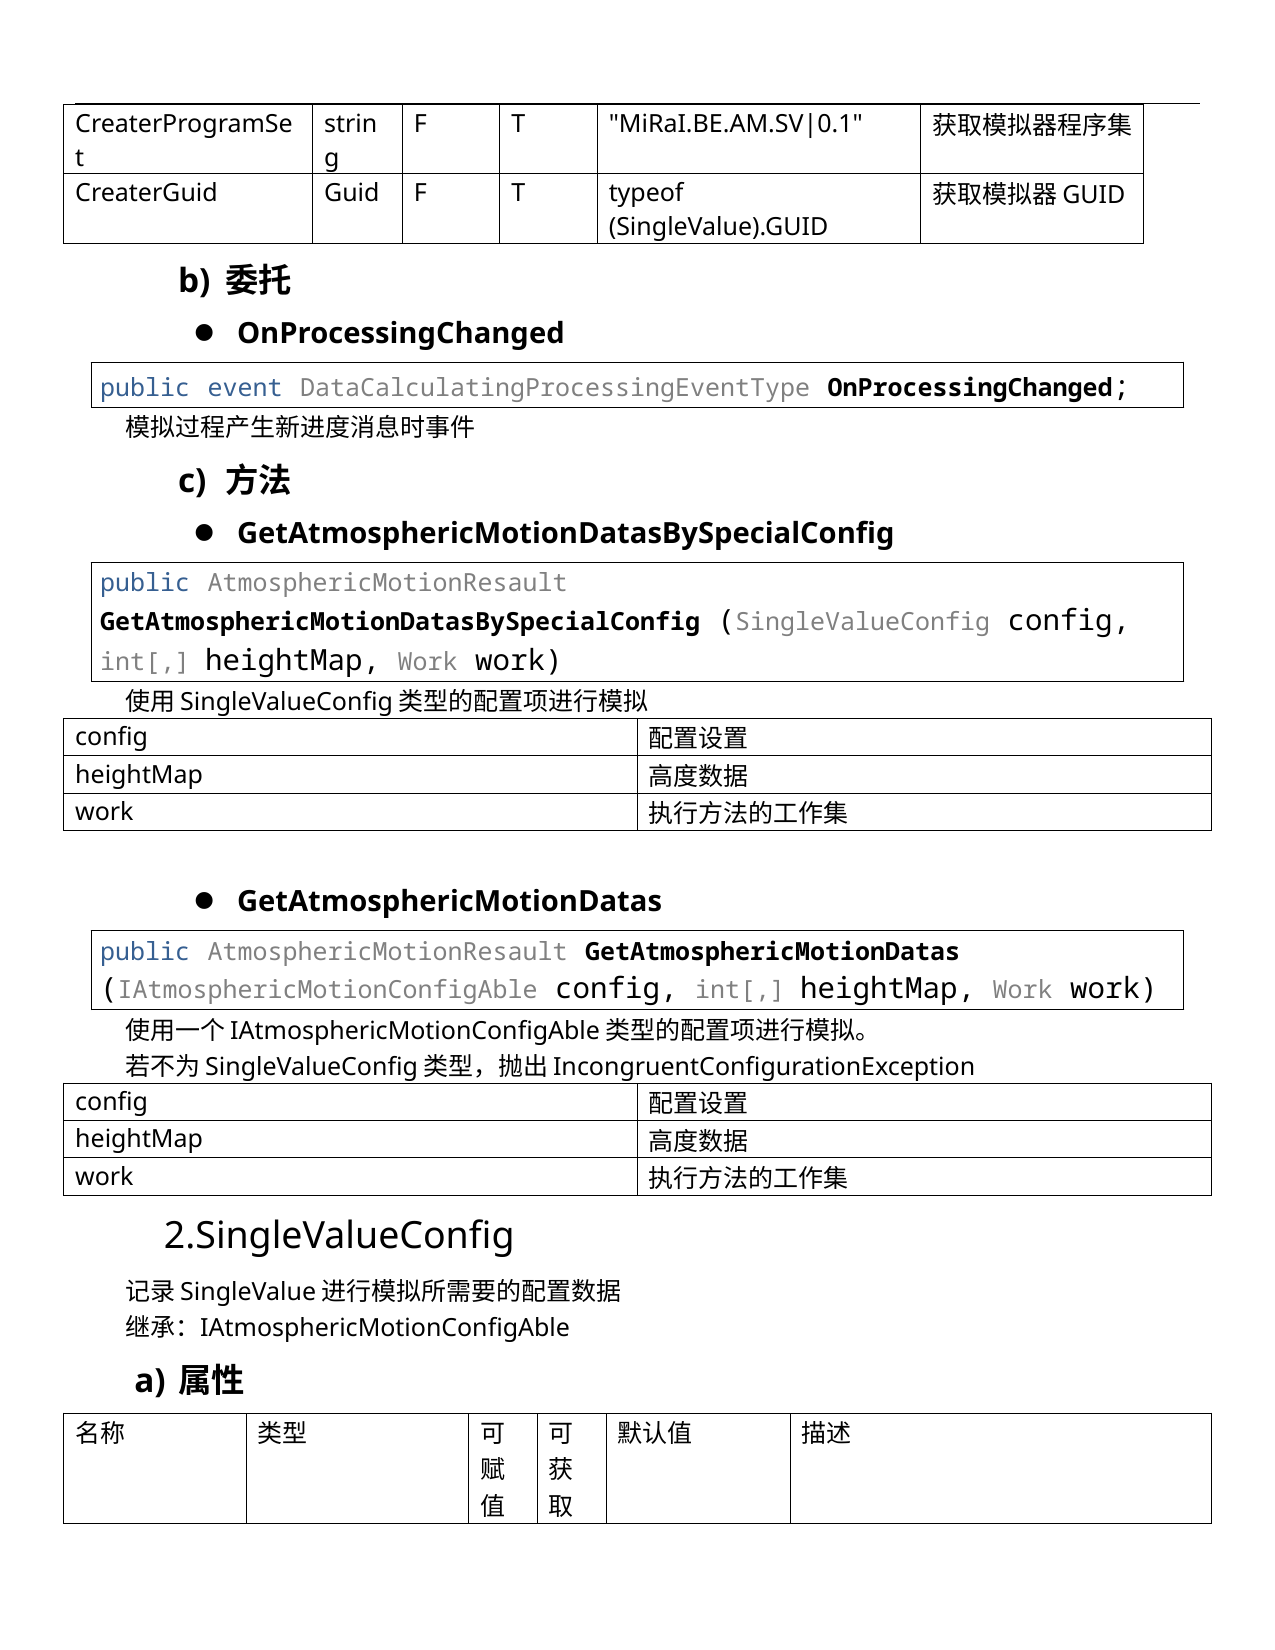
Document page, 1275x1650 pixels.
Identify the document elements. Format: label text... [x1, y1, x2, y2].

table_header config [64, 1084, 637, 1120]
text 记录SingleValue进行模拟所需要的配置数据 [75, 1272, 1200, 1308]
subtitle 方法 [178, 454, 1200, 502]
table_cell F [403, 105, 499, 173]
table_cell work [64, 794, 637, 830]
subtitle 委托 [178, 253, 1200, 302]
table_header 可赋值 [469, 1414, 537, 1522]
text 继承：IAtmosphericMotionConfigAble [75, 1308, 1200, 1344]
table_cell T [500, 174, 597, 242]
table_header 可获取 [538, 1414, 606, 1522]
table_cell T [500, 105, 597, 173]
text 使用一个IAtmosphericMotionConfigAble类型的配置项进行模拟。 [75, 1010, 1200, 1046]
table_cell 高度数据 [638, 756, 1211, 792]
table_cell heightMap [64, 1121, 637, 1157]
table_cell 执行方法的工作集 [638, 1158, 1211, 1194]
table_cell 获取模拟器程序集 [921, 105, 1143, 173]
text 模拟过程产生新进度消息时事件 [75, 408, 1200, 444]
table_header 配置设置 [638, 719, 1211, 755]
table_cell CreaterGuid [64, 174, 312, 242]
table_cell "MiRaI.BE.AM.SV|0.1" [598, 105, 920, 173]
table_cell string [313, 105, 402, 173]
table_header 类型 [247, 1414, 468, 1522]
table_cell heightMap [64, 756, 637, 792]
table_cell 高度数据 [638, 1121, 1211, 1157]
table_cell typeof (SingleValue).GUID [598, 174, 920, 242]
table_header 配置设置 [638, 1084, 1211, 1120]
text 使用SingleValueConfig类型的配置项进行模拟 [75, 682, 1200, 718]
text 若不为SingleValueConfig类型，抛出IncongruentConfigurationException [75, 1046, 1200, 1083]
subtitle 属性 [134, 1354, 1200, 1403]
table_cell CreaterProgramSet [64, 105, 312, 173]
subtitle SingleValueConfig [164, 1208, 1200, 1259]
subtitle GetAtmosphericMotionDatasBySpecialConfig [193, 512, 1200, 552]
table_cell work [64, 1158, 637, 1194]
table_cell Guid [313, 174, 402, 242]
table_cell 执行方法的工作集 [638, 794, 1211, 830]
table_cell F [403, 174, 499, 242]
text public event DataCalculatingProcessingEventType OnProcessingChanged; [92, 363, 1183, 407]
table_header 默认值 [607, 1414, 790, 1522]
table_cell 获取模拟器GUID [921, 174, 1143, 242]
table_header 描述 [791, 1414, 1211, 1522]
text public AtmosphericMotionResault GetAtmosphericMotionDatas (IAtmosphericMotionConfigAble config, int[,] heightMap, Work work) [92, 931, 1183, 1009]
subtitle GetAtmosphericMotionDatas [193, 881, 1200, 920]
table_header 名称 [64, 1414, 246, 1522]
table_header config [64, 719, 637, 755]
text public AtmosphericMotionResault GetAtmosphericMotionDatasBySpecialConfig (SingleValueConfig config, int[,] heightMap, Work work) [92, 563, 1183, 681]
subtitle OnProcessingChanged [193, 312, 1200, 352]
